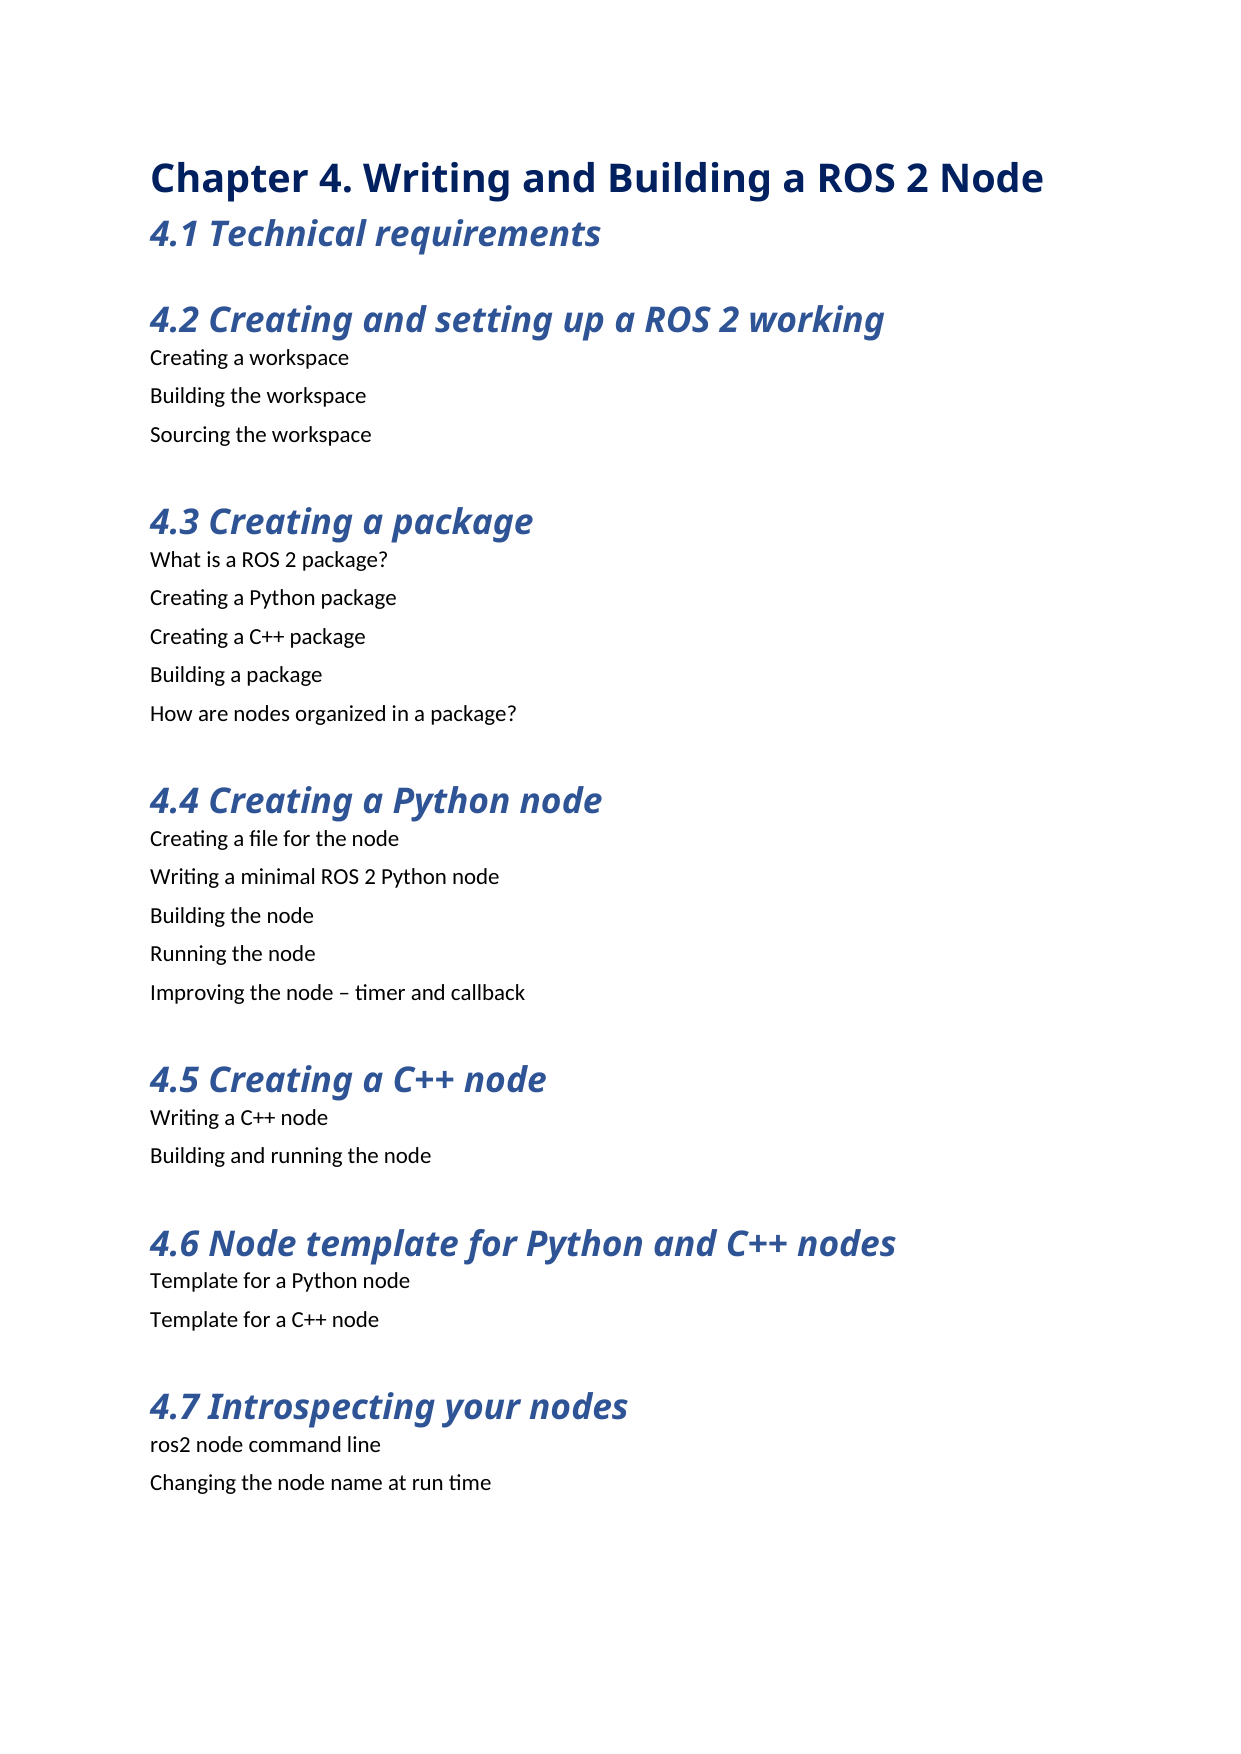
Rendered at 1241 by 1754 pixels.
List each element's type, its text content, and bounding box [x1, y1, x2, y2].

subtitle 4.1 Technical requirements [150, 208, 1090, 256]
subtitle 4.4 Creating a Python node [150, 776, 1090, 824]
text Running the node [150, 939, 1090, 967]
text Building the node [150, 901, 1090, 929]
text Template for a C++ node [150, 1305, 1090, 1333]
text Building and running the node [150, 1141, 1090, 1169]
text Creating a workspace [150, 343, 1090, 371]
text Building a package [150, 660, 1090, 688]
text Changing the node name at run time [150, 1468, 1090, 1496]
subtitle 4.3 Creating a package [150, 497, 1090, 545]
subtitle 4.7 Introspecting your nodes [150, 1382, 1090, 1430]
text ros2 node command line [150, 1430, 1090, 1458]
text What is a ROS 2 package? [150, 545, 1090, 573]
text How are nodes organized in a package? [150, 699, 1090, 727]
subtitle 4.5 Creating a C++ node [150, 1054, 1090, 1103]
text Building the workspace [150, 381, 1090, 409]
text Creating a Python package [150, 583, 1090, 611]
text Template for a Python node [150, 1266, 1090, 1294]
text Improving the node – timer and callback [150, 978, 1090, 1006]
subtitle 4.6 Node template for Python and C++ nodes [150, 1218, 1090, 1266]
text Creating a file for the node [150, 824, 1090, 852]
subtitle Chapter 4. Writing and Building a ROS 2 Node [150, 150, 1090, 204]
text Writing a C++ node [150, 1103, 1090, 1131]
text Writing a minimal ROS 2 Python node [150, 862, 1090, 890]
text Sourcing the workspace [150, 420, 1090, 448]
text Creating a C++ package [150, 622, 1090, 650]
subtitle 4.2 Creating and setting up a ROS 2 working [150, 295, 1090, 343]
